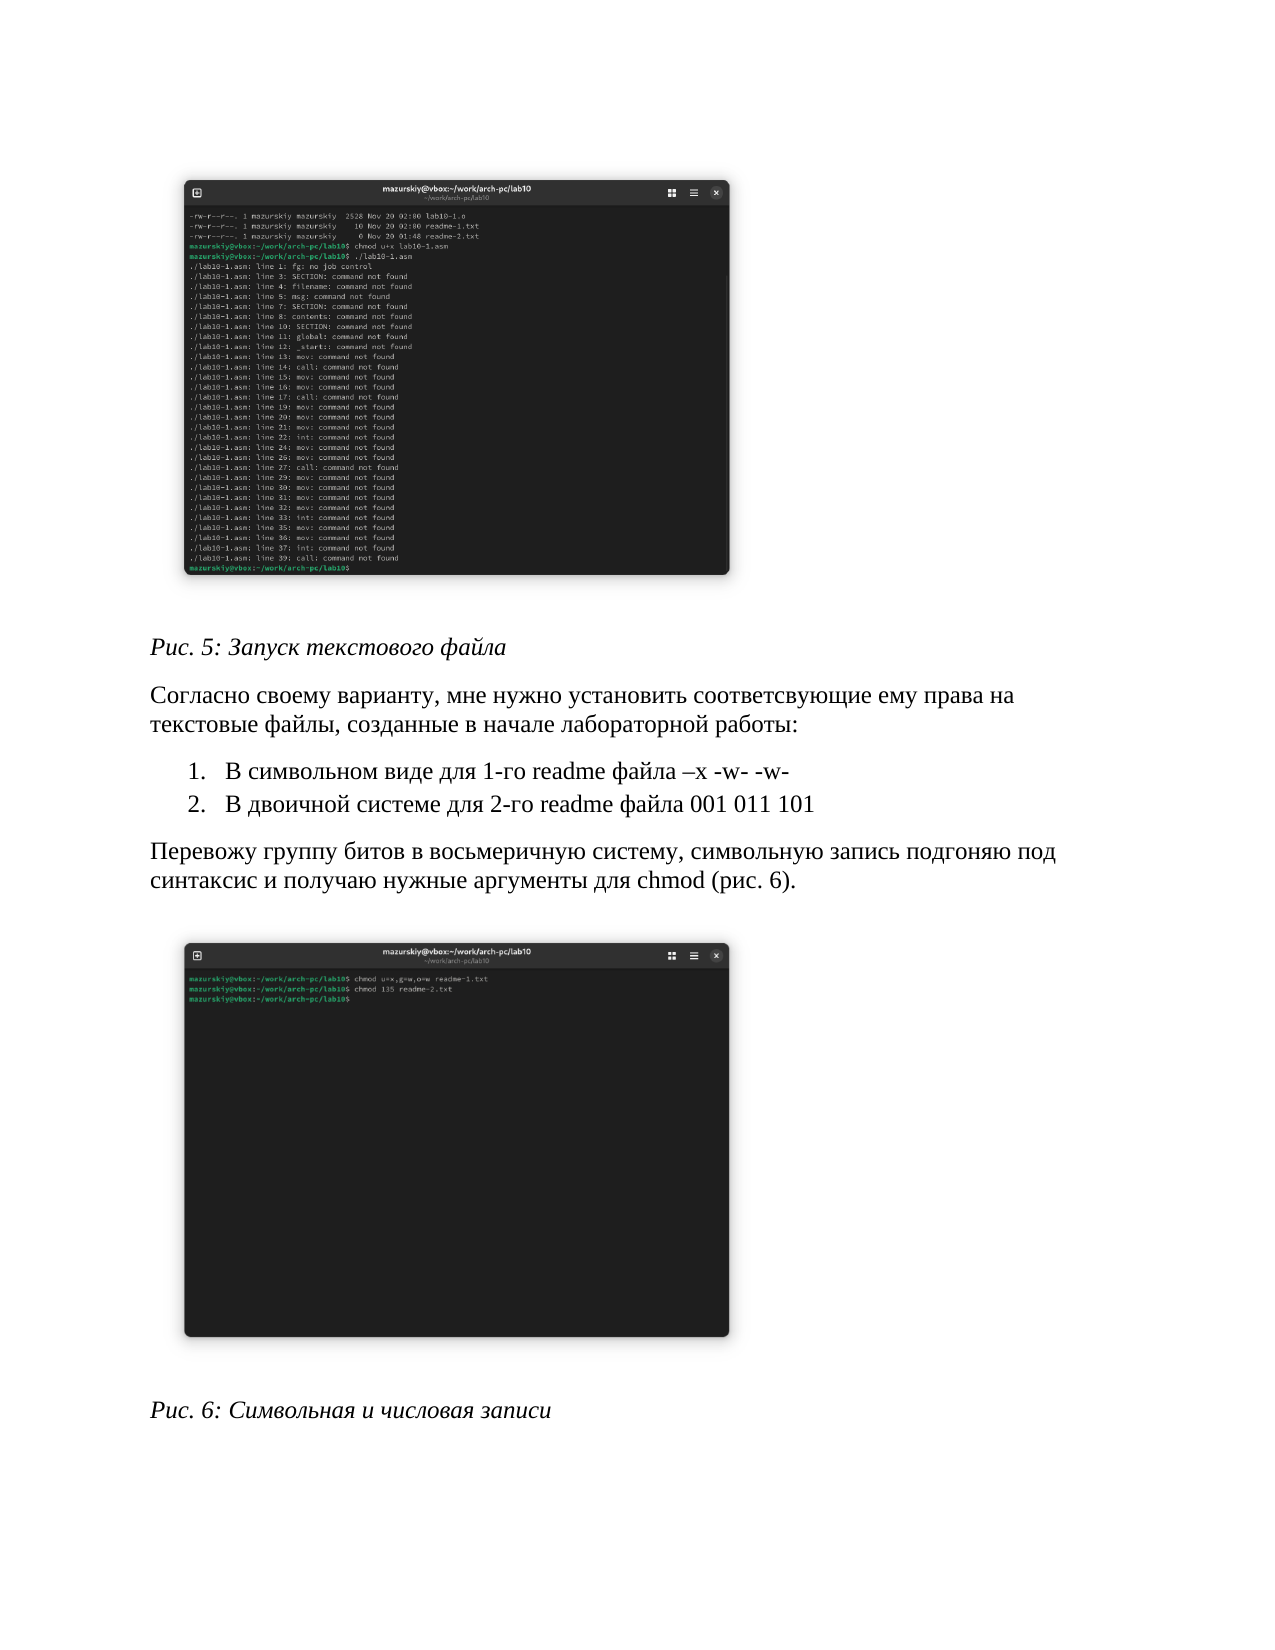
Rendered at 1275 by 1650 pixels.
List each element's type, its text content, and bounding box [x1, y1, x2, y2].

text Перевожу группу битов в восьмеричную систему, символьную запись подгоняю под синтаксис и получаю нужные аргументы для chmod (рис. 6). [150, 836, 1125, 894]
text Рис. 5: Запуск текстового файла [150, 632, 1125, 661]
picture [150, 912, 763, 1374]
picture [150, 150, 763, 612]
text Согласно своему варианту, мне нужно установить соответсвующие ему права на текстовые файлы, созданные в начале лабораторной работы: [150, 680, 1125, 737]
list В двоичной системе для 2-го readme файла 001 011 101 [187, 789, 1125, 817]
text Рис. 6: Символьная и числовая записи [150, 1395, 1125, 1423]
list В символьном виде для 1-го readme файла –x -w- -w- [187, 756, 1125, 785]
